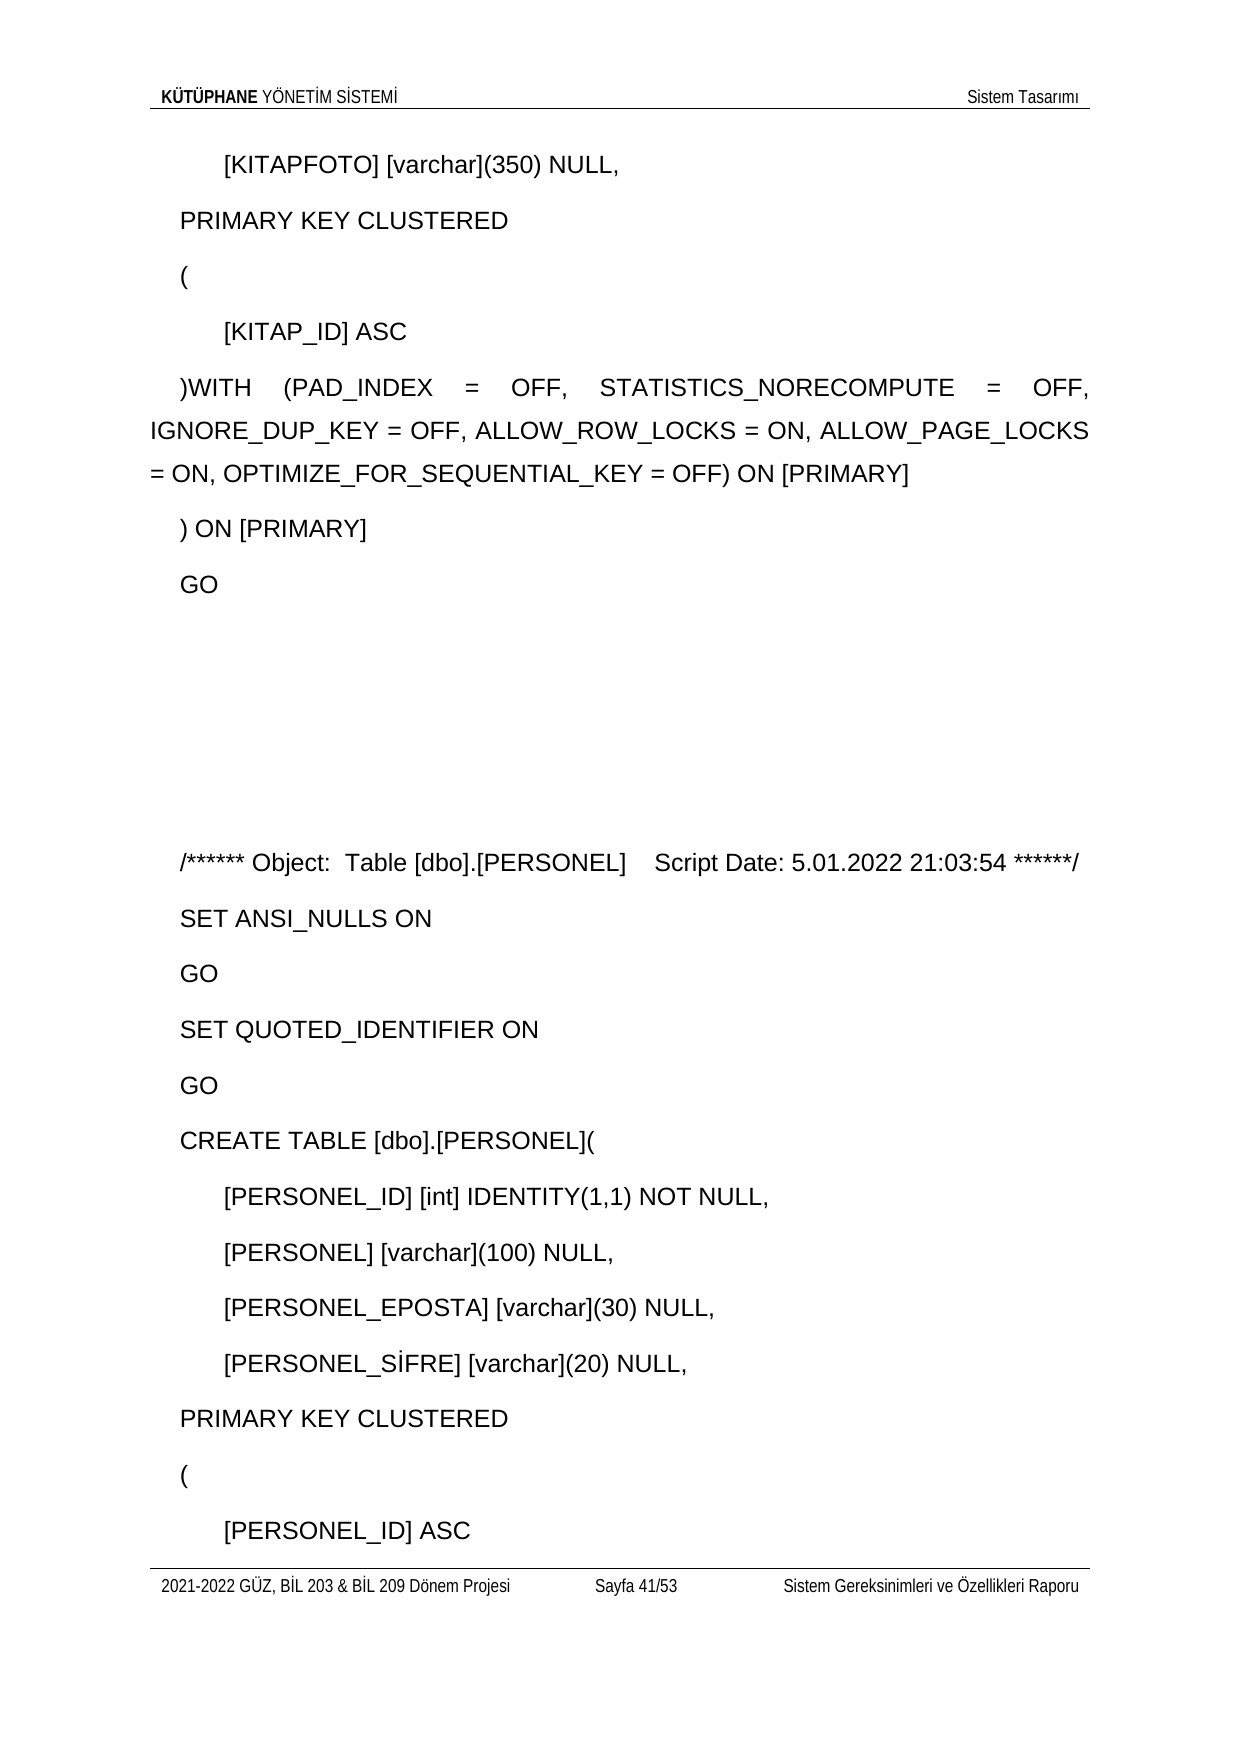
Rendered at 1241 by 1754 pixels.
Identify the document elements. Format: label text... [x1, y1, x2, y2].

text GO [150, 959, 1090, 988]
text [PERSONEL_ID] ASC [150, 1516, 1090, 1544]
text [PERSONEL_SİFRE] [varchar](20) NULL, [150, 1349, 1090, 1377]
text [PERSONEL_ID] [int] IDENTITY(1,1) NOT NULL, [150, 1182, 1090, 1211]
text [PERSONEL_EPOSTA] [varchar](30) NULL, [150, 1293, 1090, 1322]
text SET ANSI_NULLS ON [150, 904, 1090, 932]
text CREATE TABLE [dbo].[PERSONEL]( [150, 1126, 1090, 1155]
text PRIMARY KEY CLUSTERED [150, 206, 1090, 234]
text GO [150, 1071, 1090, 1099]
text SET QUOTED_IDENTIFIER ON [150, 1015, 1090, 1044]
text ( [150, 261, 1090, 290]
text [KITAP_ID] ASC [150, 317, 1090, 346]
text ( [150, 1460, 1090, 1489]
text GO [150, 570, 1090, 599]
text ) ON [PRIMARY] [150, 514, 1090, 543]
text [KITAPFOTO] [varchar](350) NULL, [150, 150, 1090, 179]
text /****** Object: Table [dbo].[PERSONEL] Script Date: 5.01.2022 21:03:54 ******/ [150, 848, 1090, 877]
text )WITH (PAD_INDEX = OFF, STATISTICS_NORECOMPUTE = OFF, IGNORE_DUP_KEY = OFF, ALLOW_ROW_LOCKS = ON, ALLOW_PAGE_LOCKS = ON, OPTIMIZE_FOR_SEQUENTIAL_KEY = OFF) ON [PRIMARY] [150, 372, 1090, 487]
text PRIMARY KEY CLUSTERED [150, 1404, 1090, 1433]
text [PERSONEL] [varchar](100) NULL, [150, 1237, 1090, 1266]
